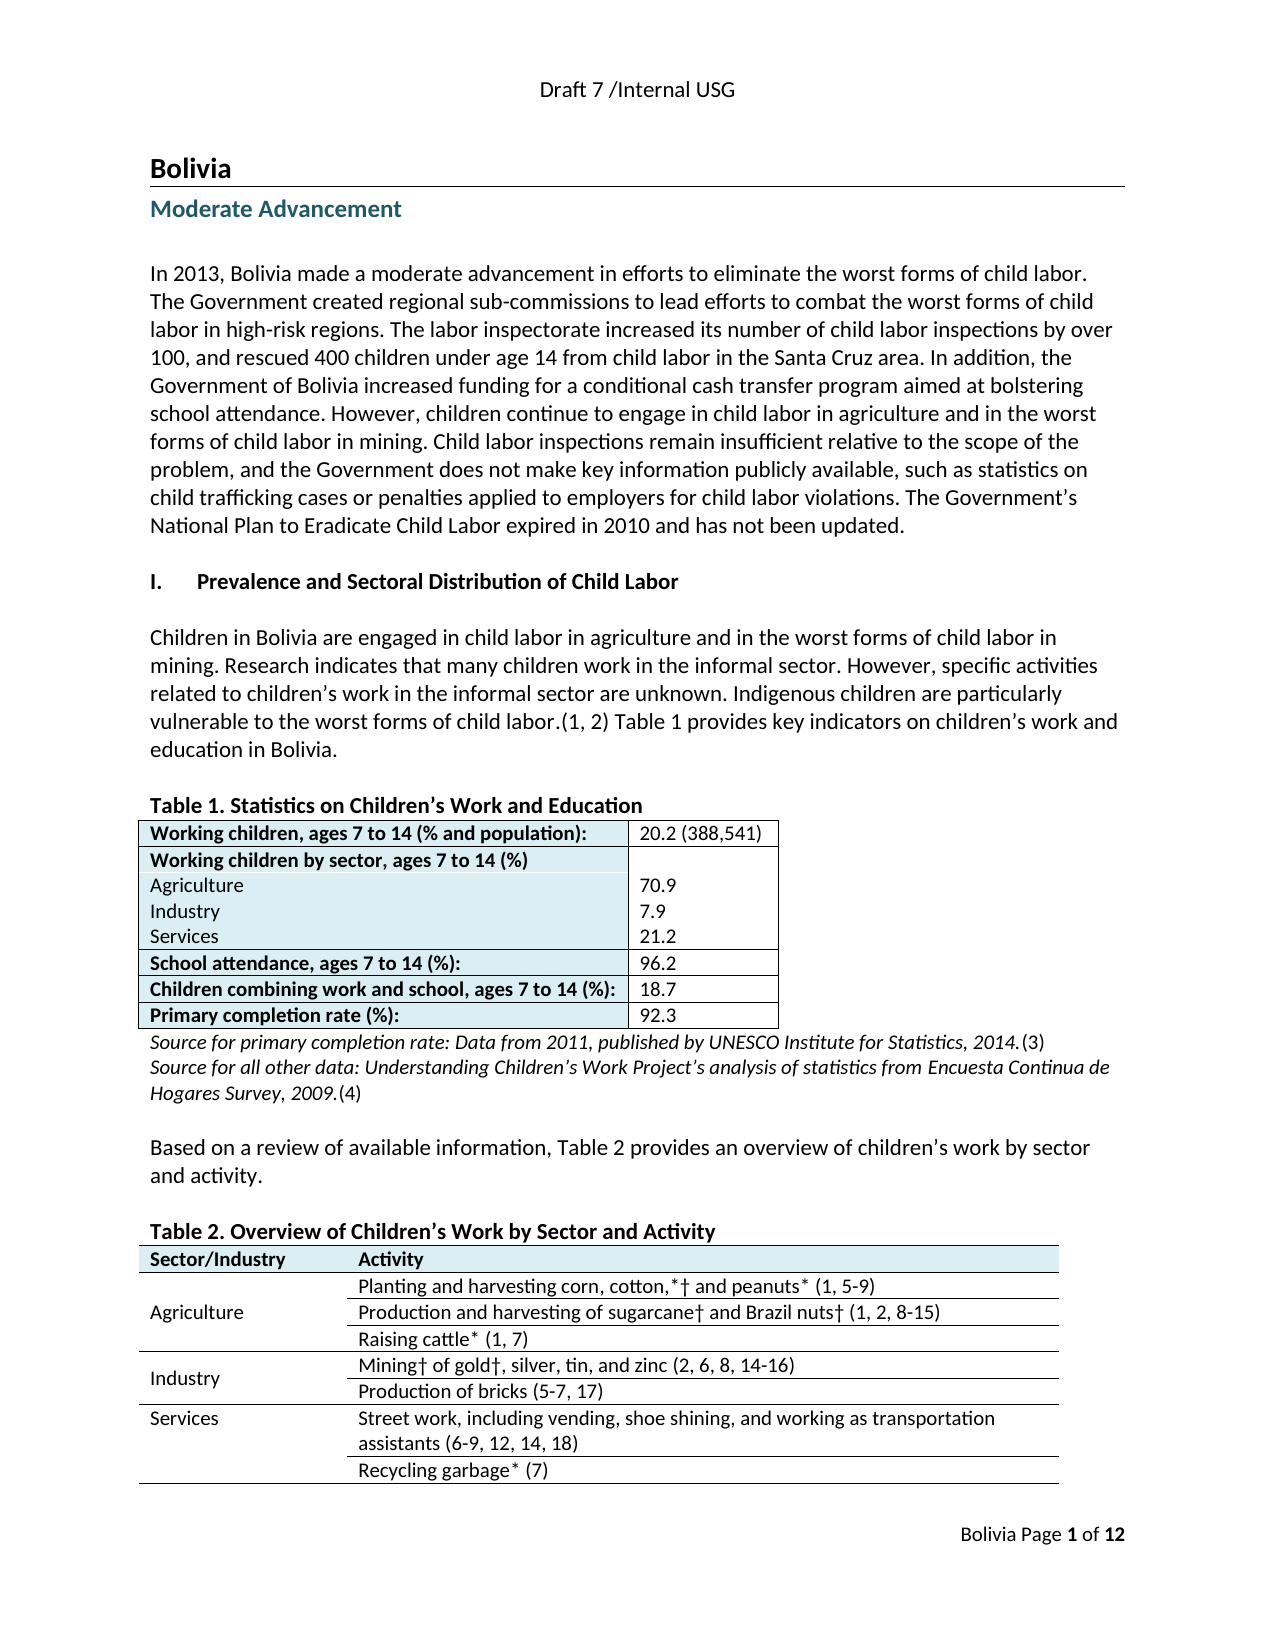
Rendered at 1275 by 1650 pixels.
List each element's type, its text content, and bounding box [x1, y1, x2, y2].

table_cell Agriculture [139, 873, 628, 898]
text Based on a review of available information, Table 2 provides an overview of children’s work by sector and activity. [150, 1133, 1125, 1189]
table_header 20.2 (388,541) [629, 821, 778, 846]
table_cell Primary completion rate (%): [139, 1003, 628, 1028]
table_cell 96.2 [629, 950, 778, 975]
table_cell Street work, including vending, shoe shining, and working as transportation assistants (6-9, 12, 14, 18) [347, 1405, 1059, 1456]
text Source for all other data: Understanding Children’s Work Project’s analysis of statistics from Encuesta Continua de Hogares Survey, 2009.(4) [150, 1054, 1125, 1105]
table_header Activity [347, 1246, 1059, 1272]
table_cell Industry [139, 898, 628, 923]
text Children in Bolivia are engaged in child labor in agriculture and in the worst forms of child labor in mining. Research indicates that many children work in the informal sector. However, specific activities related to children’s work in the informal sector are unknown. Indigenous children are particularly vulnerable to the worst forms of child labor.(1, 2) Table 1 provides key indicators on children’s work and education in Bolivia. [150, 623, 1125, 763]
table_cell 92.3 [629, 1003, 778, 1028]
table_cell School attendance, ages 7 to 14 (%): [139, 950, 628, 975]
table_cell Working children by sector, ages 7 to 14 (%) [139, 847, 628, 872]
table_cell Production and harvesting of sugarcane† and Brazil nuts† (1, 2, 8-15) [347, 1299, 1059, 1325]
table_cell Children combining work and school, ages 7 to 14 (%): [139, 976, 628, 1002]
table_cell Mining† of gold†, silver, tin, and zinc (2, 6, 8, 14-16) [347, 1352, 1059, 1378]
subtitle Prevalence and Sectoral Distribution of Child Labor [150, 567, 1125, 595]
table_cell Raising cattle* (1, 7) [347, 1326, 1059, 1351]
table_cell 7.9 [629, 898, 778, 923]
text Table 1. Statistics on Children’s Work and Education [150, 791, 1125, 819]
table_cell Services [139, 923, 628, 949]
table_cell Agriculture [139, 1273, 347, 1351]
table_cell Production of bricks (5-7, 17) [347, 1379, 1059, 1404]
table_cell Recycling garbage* (7) [347, 1457, 1059, 1482]
table_cell 70.9 [629, 873, 778, 898]
table_cell Services [139, 1405, 347, 1482]
text Table 2. Overview of Children’s Work by Sector and Activity [150, 1217, 1125, 1245]
text Source for primary completion rate: Data from 2011, published by UNESCO Institute for Statistics, 2014.(3) [150, 1029, 1125, 1054]
table_cell 18.7 [629, 976, 778, 1002]
table_header Sector/Industry [139, 1246, 347, 1272]
table_header Working children, ages 7 to 14 (% and population): [139, 821, 628, 846]
table_cell Planting and harvesting corn, cotton,*† and peanuts* (1, 5-9) [347, 1273, 1059, 1298]
table_cell Industry [139, 1352, 347, 1404]
table_cell 21.2 [629, 923, 778, 949]
table_cell [629, 847, 778, 872]
text In 2013, Bolivia made a moderate advancement in efforts to eliminate the worst forms of child labor. The Government created regional sub-commissions to lead efforts to combat the worst forms of child labor in high-risk regions. The labor inspectorate increased its number of child labor inspections by over 100, and rescued 400 children under age 14 from child labor in the Santa Cruz area. In addition, the Government of Bolivia increased funding for a conditional cash transfer program aimed at bolstering school attendance. However, children continue to engage in child labor in agriculture and in the worst forms of child labor in mining. Child labor inspections remain insufficient relative to the scope of the problem, and the Government does not make key information publicly available, such as statistics on child trafficking cases or penalties applied to employers for child labor violations. The Government’s National Plan to Eradicate Child Labor expired in 2010 and has not been updated. [150, 259, 1125, 539]
